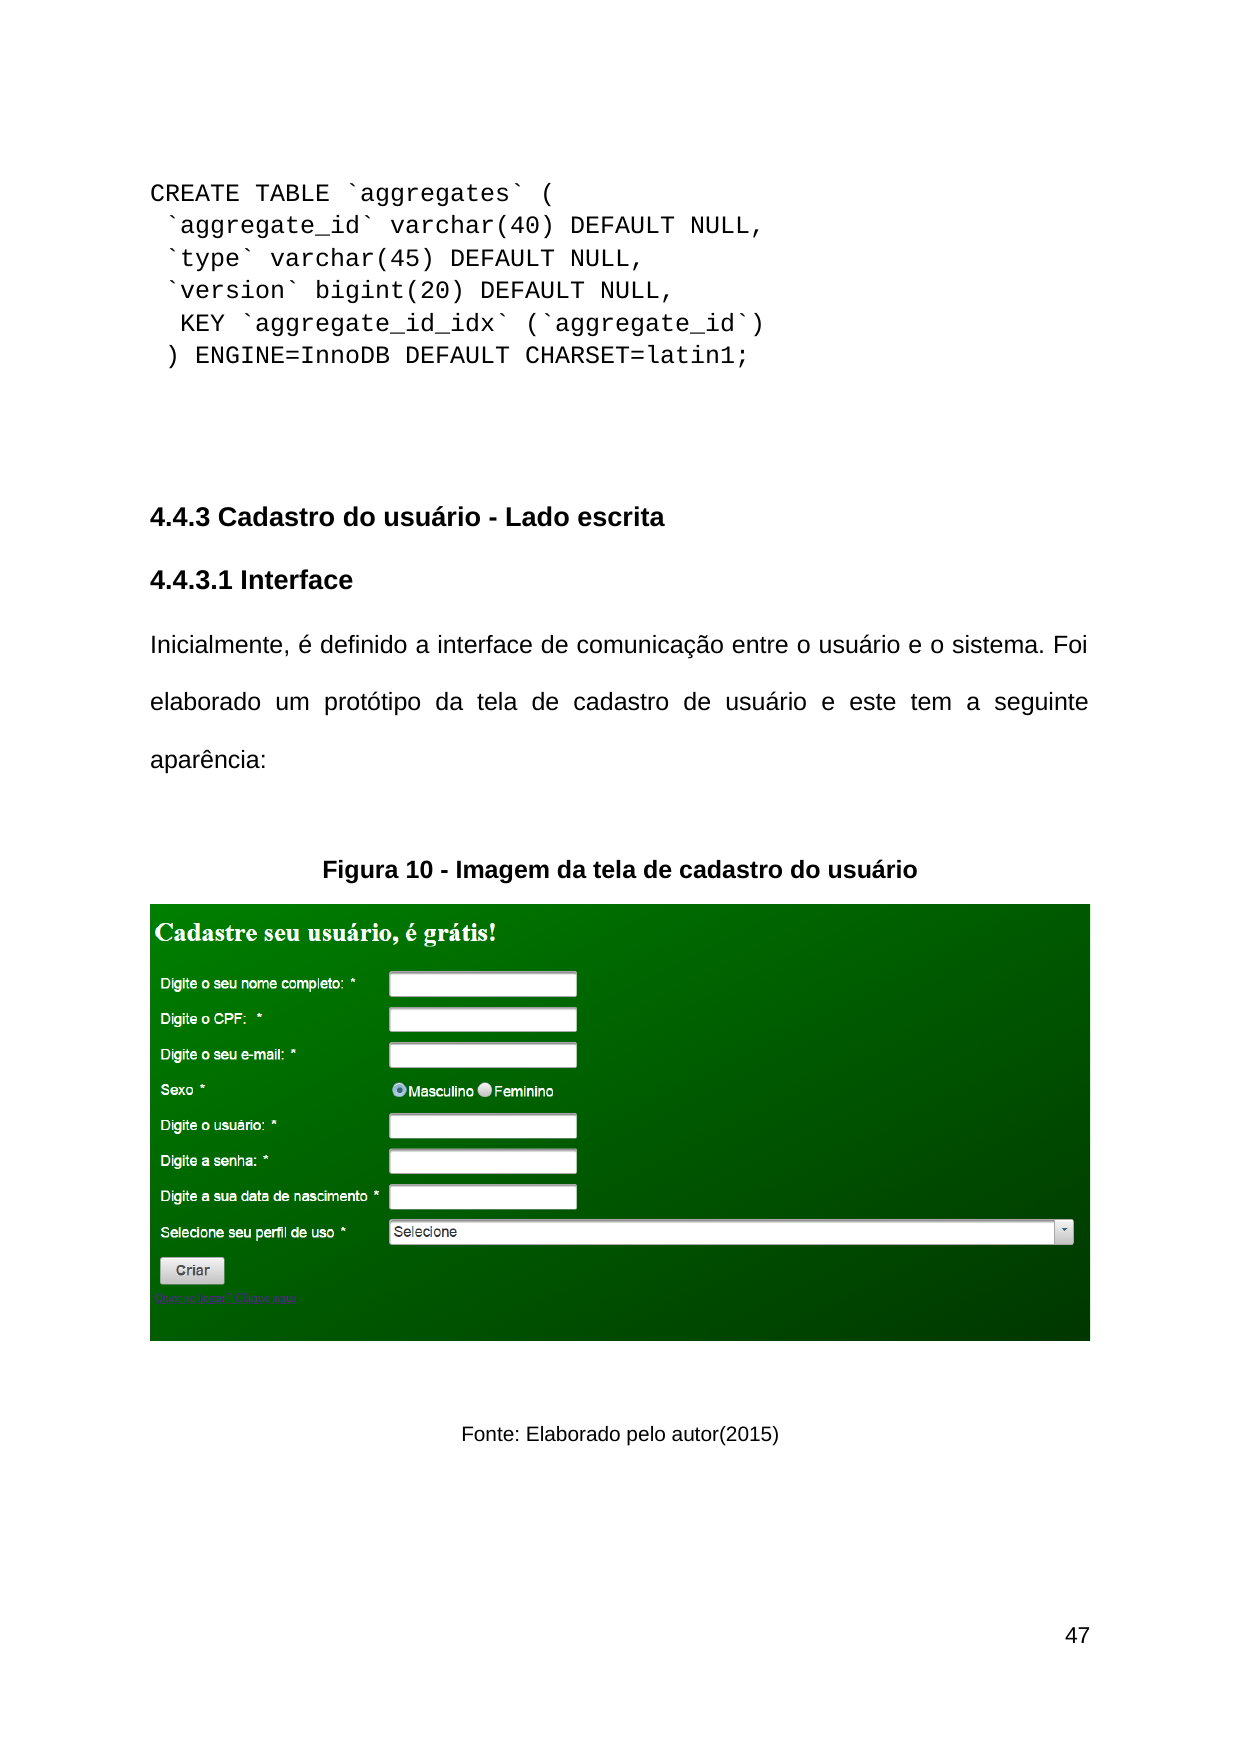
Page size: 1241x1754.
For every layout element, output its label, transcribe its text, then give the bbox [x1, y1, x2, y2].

subtitle 4.4.3 Cadastro do usuário - Lado escrita [150, 501, 1090, 532]
text `aggregate_id` varchar(40) DEFAULT NULL, [150, 213, 1090, 241]
text `type` varchar(45) DEFAULT NULL, [150, 245, 1090, 273]
text `version` bigint(20) DEFAULT NULL, [150, 278, 1090, 306]
subtitle 4.4.3.1 Interface [150, 564, 1090, 595]
text ) ENGINE=InnoDB DEFAULT CHARSET=latin1; [150, 343, 1090, 371]
text Inicialmente, é definido a interface de comunicação entre o usuário e o sistema. Foi elaborado um protótipo da tela de cadastro de usuário e este tem a seguinte aparência: [150, 630, 1090, 774]
text KEY `aggregate_id_idx` (`aggregate_id`) [150, 310, 1090, 338]
picture [150, 904, 1091, 1341]
text Fonte: Elaborado pelo autor(2015) [150, 1422, 1090, 1446]
text Figura 10 - Imagem da tela de cadastro do usuário [150, 855, 1090, 884]
text CREATE TABLE `aggregates` ( [150, 180, 1090, 208]
